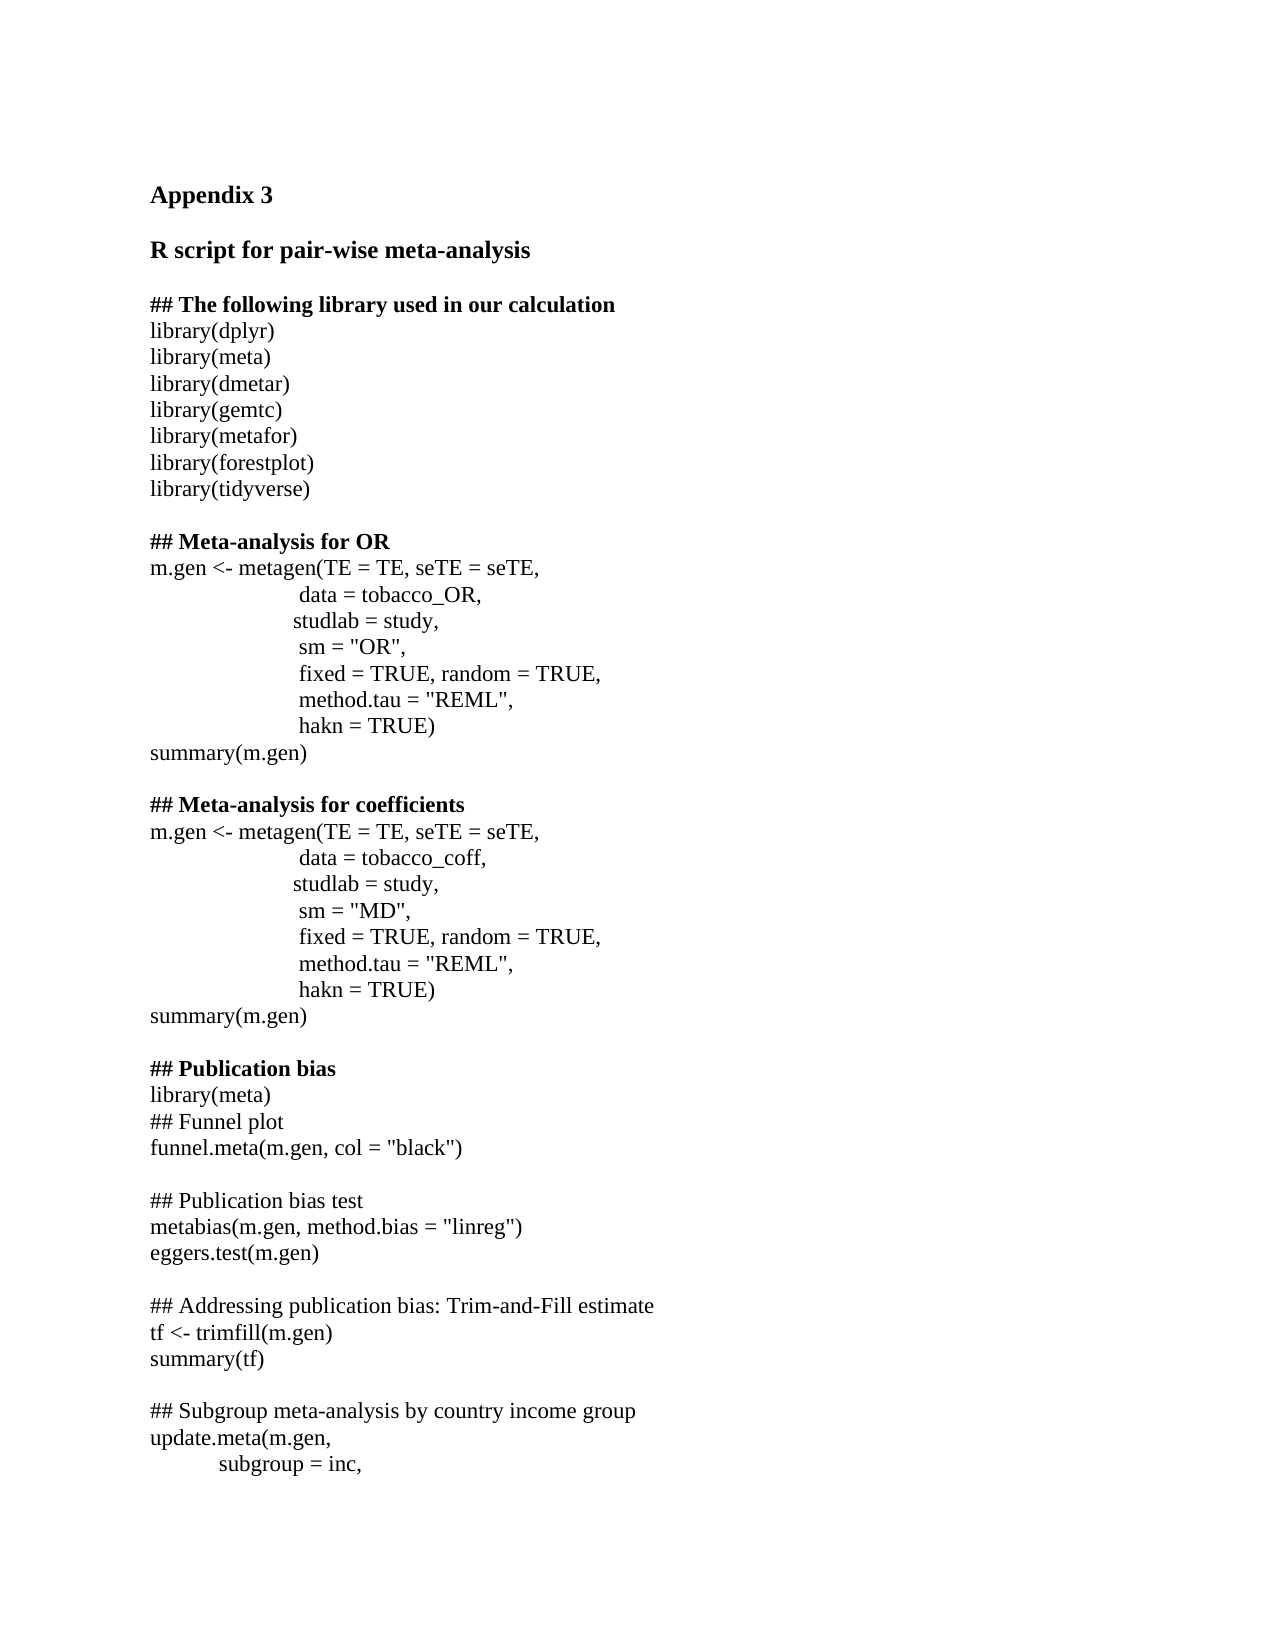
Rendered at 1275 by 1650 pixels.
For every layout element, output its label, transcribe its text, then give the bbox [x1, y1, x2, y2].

text ## Subgroup meta-analysis by country income group [150, 1398, 1125, 1424]
text library(meta) [150, 343, 1125, 370]
text R script for pair-wise meta-analysis [150, 236, 1125, 264]
text studlab = study, [150, 607, 1125, 633]
text ## Addressing publication bias: Trim-and-Fill estimate [150, 1292, 1125, 1318]
text library(meta) [150, 1081, 1125, 1108]
text metabias(m.gen, method.bias = "linreg") [150, 1213, 1125, 1239]
text hakn = TRUE) [150, 976, 1125, 1002]
text m.gen <- metagen(TE = TE, seTE = seTE, [150, 554, 1125, 581]
text sm = "MD", [150, 897, 1125, 923]
text library(forestplot) [150, 449, 1125, 475]
text summary(m.gen) [150, 1002, 1125, 1029]
text ## Publication bias [150, 1055, 1125, 1081]
text tf <- trimfill(m.gen) [150, 1318, 1125, 1345]
text sm = "OR", [150, 633, 1125, 660]
text Appendix 3 [150, 181, 1125, 209]
text funnel.meta(m.gen, col = "black") [150, 1134, 1125, 1160]
text ## Meta-analysis for coefficients [150, 791, 1125, 818]
text eggers.test(m.gen) [150, 1239, 1125, 1266]
text ## Funnel plot [150, 1108, 1125, 1134]
text subgroup = inc, [150, 1450, 1125, 1477]
text studlab = study, [150, 871, 1125, 897]
text summary(tf) [150, 1345, 1125, 1371]
text m.gen <- metagen(TE = TE, seTE = seTE, [150, 818, 1125, 844]
text fixed = TRUE, random = TRUE, [150, 923, 1125, 949]
text method.tau = "REML", [150, 686, 1125, 712]
text library(tidyverse) [150, 475, 1125, 502]
text library(metafor) [150, 422, 1125, 449]
text data = tobacco_coff, [150, 844, 1125, 871]
text method.tau = "REML", [150, 949, 1125, 976]
text update.meta(m.gen, [150, 1424, 1125, 1450]
text hakn = TRUE) [150, 712, 1125, 739]
text ## Publication bias test [150, 1187, 1125, 1213]
text ## The following library used in our calculation [150, 291, 1125, 317]
text library(dmetar) [150, 370, 1125, 396]
text summary(m.gen) [150, 739, 1125, 765]
text data = tobacco_OR, [150, 581, 1125, 607]
text library(gemtc) [150, 396, 1125, 422]
text library(dplyr) [150, 317, 1125, 343]
text ## Meta-analysis for OR [150, 528, 1125, 554]
text fixed = TRUE, random = TRUE, [150, 660, 1125, 686]
